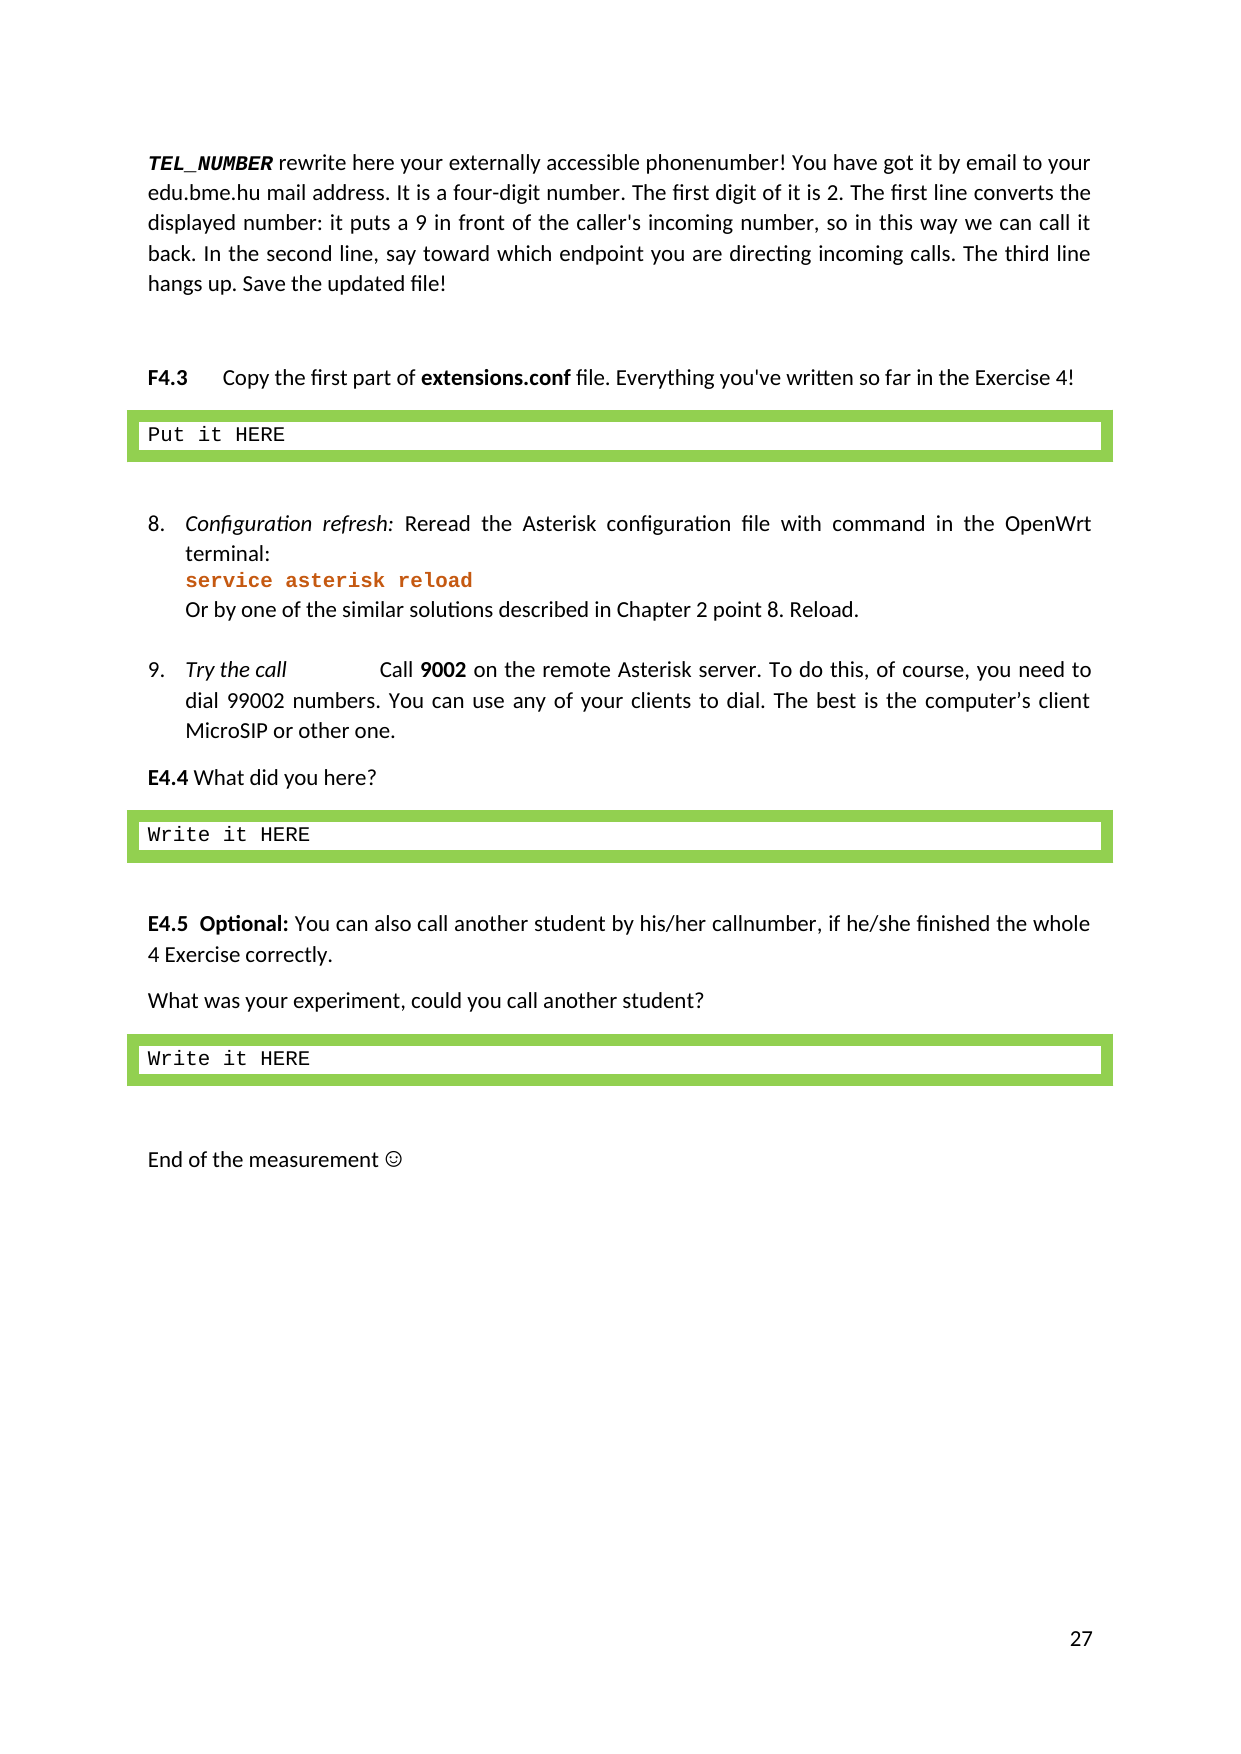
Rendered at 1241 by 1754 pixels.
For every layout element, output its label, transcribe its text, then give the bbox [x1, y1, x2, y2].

list Try the call Call 9002 on the remote Asterisk server. To do this, of course, you need to dial 99002 numbers. You can use any of your clients to dial. The best is the computer’s client MicroSIP or other one. [148, 656, 1093, 744]
text F4.3 Copy the first part of extensions.conf file. Everything you've written so far in the Exercise 4! [148, 363, 1093, 391]
text Put it HERE [139, 422, 1101, 450]
list Configuration refresh: Reread the Asterisk configuration file with command in the OpenWrt terminal: [148, 509, 1093, 567]
text What was your experiment, could you call another student? [148, 987, 1093, 1014]
text Or by one of the similar solutions described in Chapter 2 point 8. Reload. [185, 595, 1093, 623]
text Write it HERE [139, 822, 1101, 850]
text E4.5 Optional: You can also call another student by his/her callnumber, if he/she finished the whole 4 Exercise correctly. [148, 909, 1093, 968]
text service asterisk reload [185, 570, 1093, 593]
text E4.4 What did you here? [148, 763, 1093, 791]
text Write it HERE [139, 1046, 1101, 1074]
text End of the measurement ☺ [148, 1133, 1093, 1180]
text TEL_NUMBER rewrite here your externally accessible phonenumber! You have got it by email to your edu.bme.hu mail address. It is a four-digit number. The first digit of it is 2. The first line converts the displayed number: it puts a 9 in front of the caller's incoming number, so in this way we can call it back. In the second line, say toward which endpoint you are directing incoming calls. The third line hangs up. Save the updated file! [148, 148, 1093, 297]
